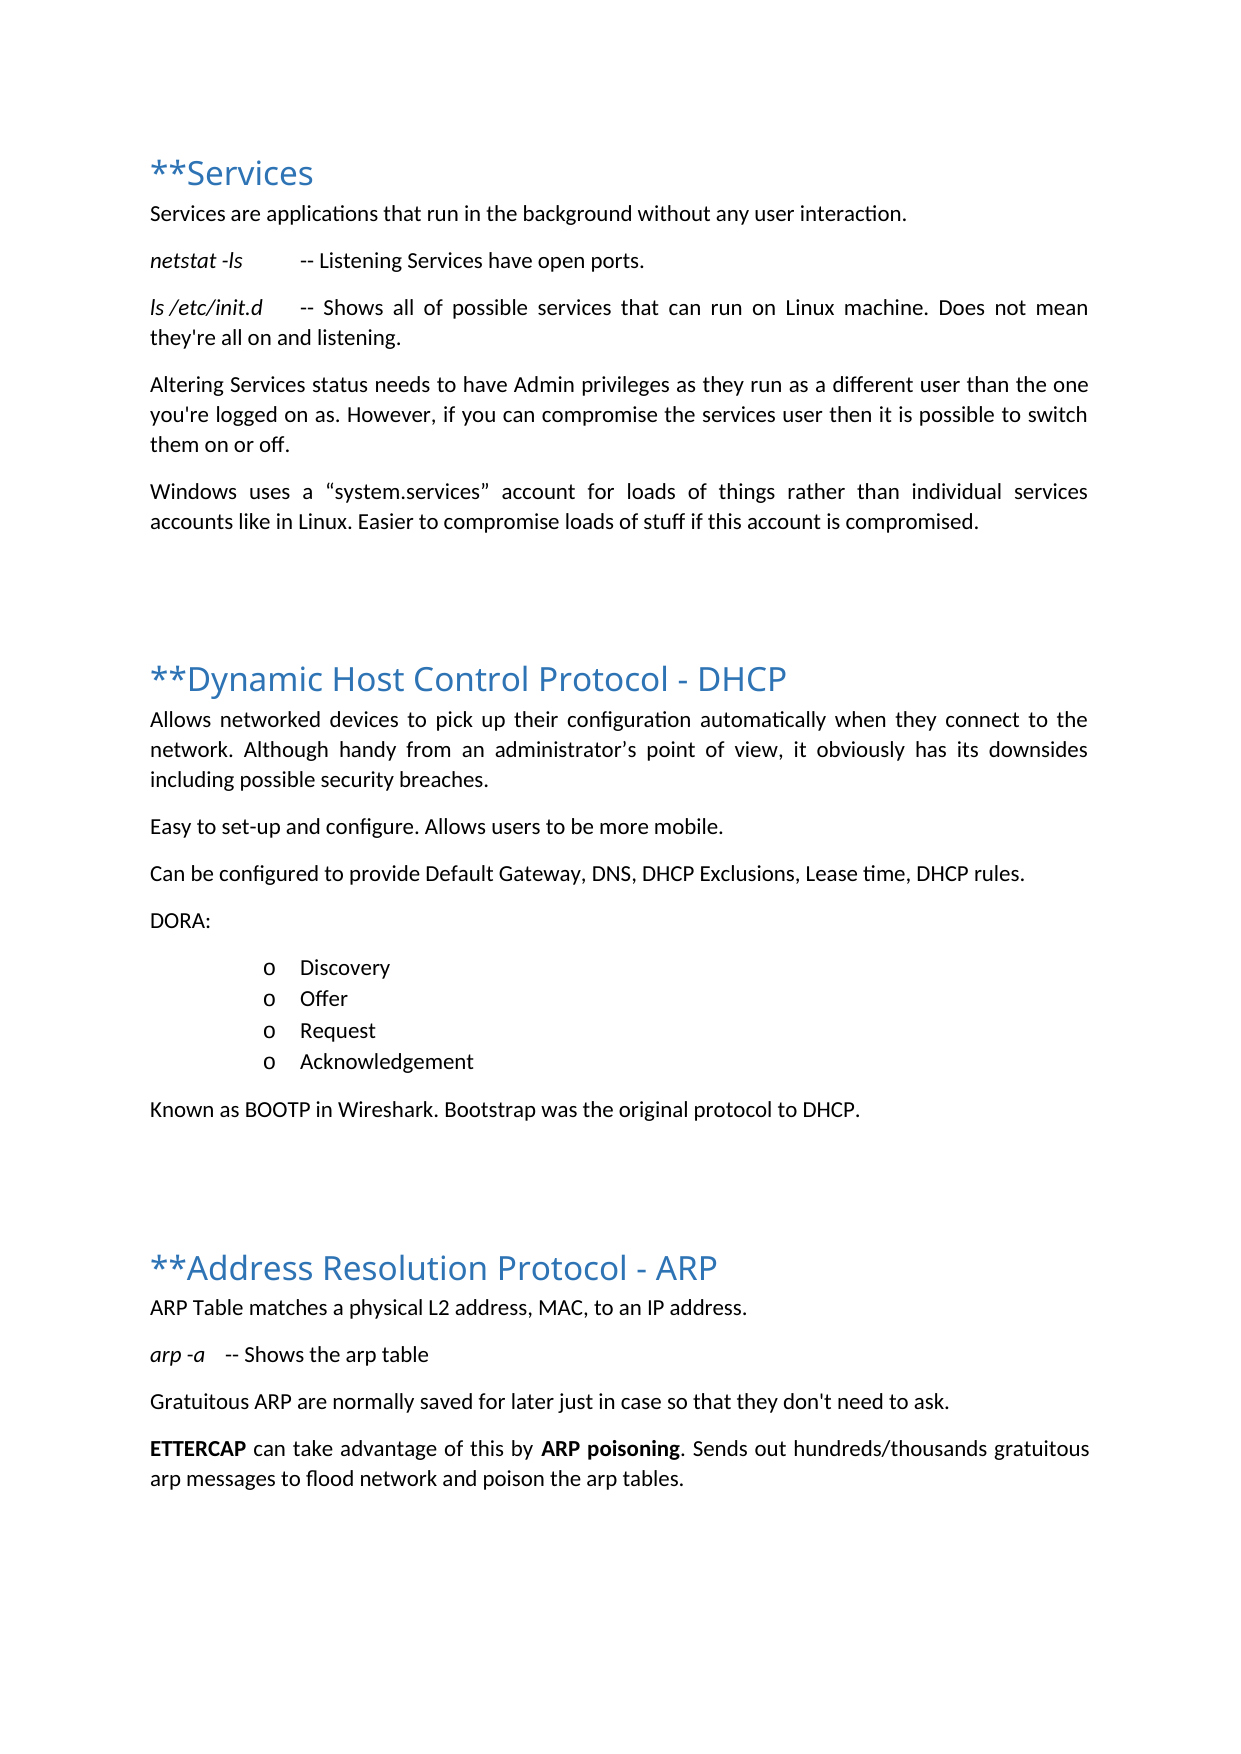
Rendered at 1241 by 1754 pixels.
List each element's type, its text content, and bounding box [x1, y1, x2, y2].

text DORA: [150, 906, 1090, 934]
text arp -a -- Shows the arp table [150, 1340, 1090, 1368]
text Allows networked devices to pick up their configuration automatically when they connect to the network. Although handy from an administrator’s point of view, it obviously has its downsides including possible security breaches. [150, 705, 1090, 794]
subtitle **Services [150, 150, 1090, 195]
text Easy to set-up and configure. Allows users to be more mobile. [150, 812, 1090, 841]
text ls /etc/init.d -- Shows all of possible services that can run on Linux machine. Does not mean they're all on and listening. [150, 293, 1090, 351]
subtitle **Address Resolution Protocol - ARP [150, 1244, 1090, 1290]
subtitle **Dynamic Host Control Protocol - DHCP [150, 656, 1090, 702]
list Offer [262, 984, 1090, 1014]
text netstat -ls -- Listening Services have open ports. [150, 246, 1090, 274]
text Can be configured to provide Default Gateway, DNS, DHCP Exclusions, Lease time, DHCP rules. [150, 859, 1090, 887]
list Request [262, 1016, 1090, 1045]
text Windows uses a “system.services” account for loads of things rather than individual services accounts like in Linux. Easier to compromise loads of stuff if this account is compromised. [150, 477, 1090, 535]
list Acknowledgement [262, 1047, 1090, 1077]
text Services are applications that run in the background without any user interaction. [150, 199, 1090, 227]
text Altering Services status needs to have Admin privileges as they run as a different user than the one you're logged on as. However, if you can compromise the services user then it is possible to switch them on or off. [150, 370, 1090, 458]
text ETTERCAP can take advantage of this by ARP poisoning. Sends out hundreds/thousands gratuitous arp messages to flood network and poison the arp tables. [150, 1434, 1090, 1492]
text Gratuitous ARP are normally saved for later just in case so that they don't need to ask. [150, 1387, 1090, 1415]
text ARP Table matches a physical L2 address, MAC, to an IP address. [150, 1293, 1090, 1322]
text Known as BOOTP in Wireshark. Bootstrap was the original protocol to DHCP. [150, 1096, 1090, 1124]
list Discovery [262, 953, 1090, 982]
